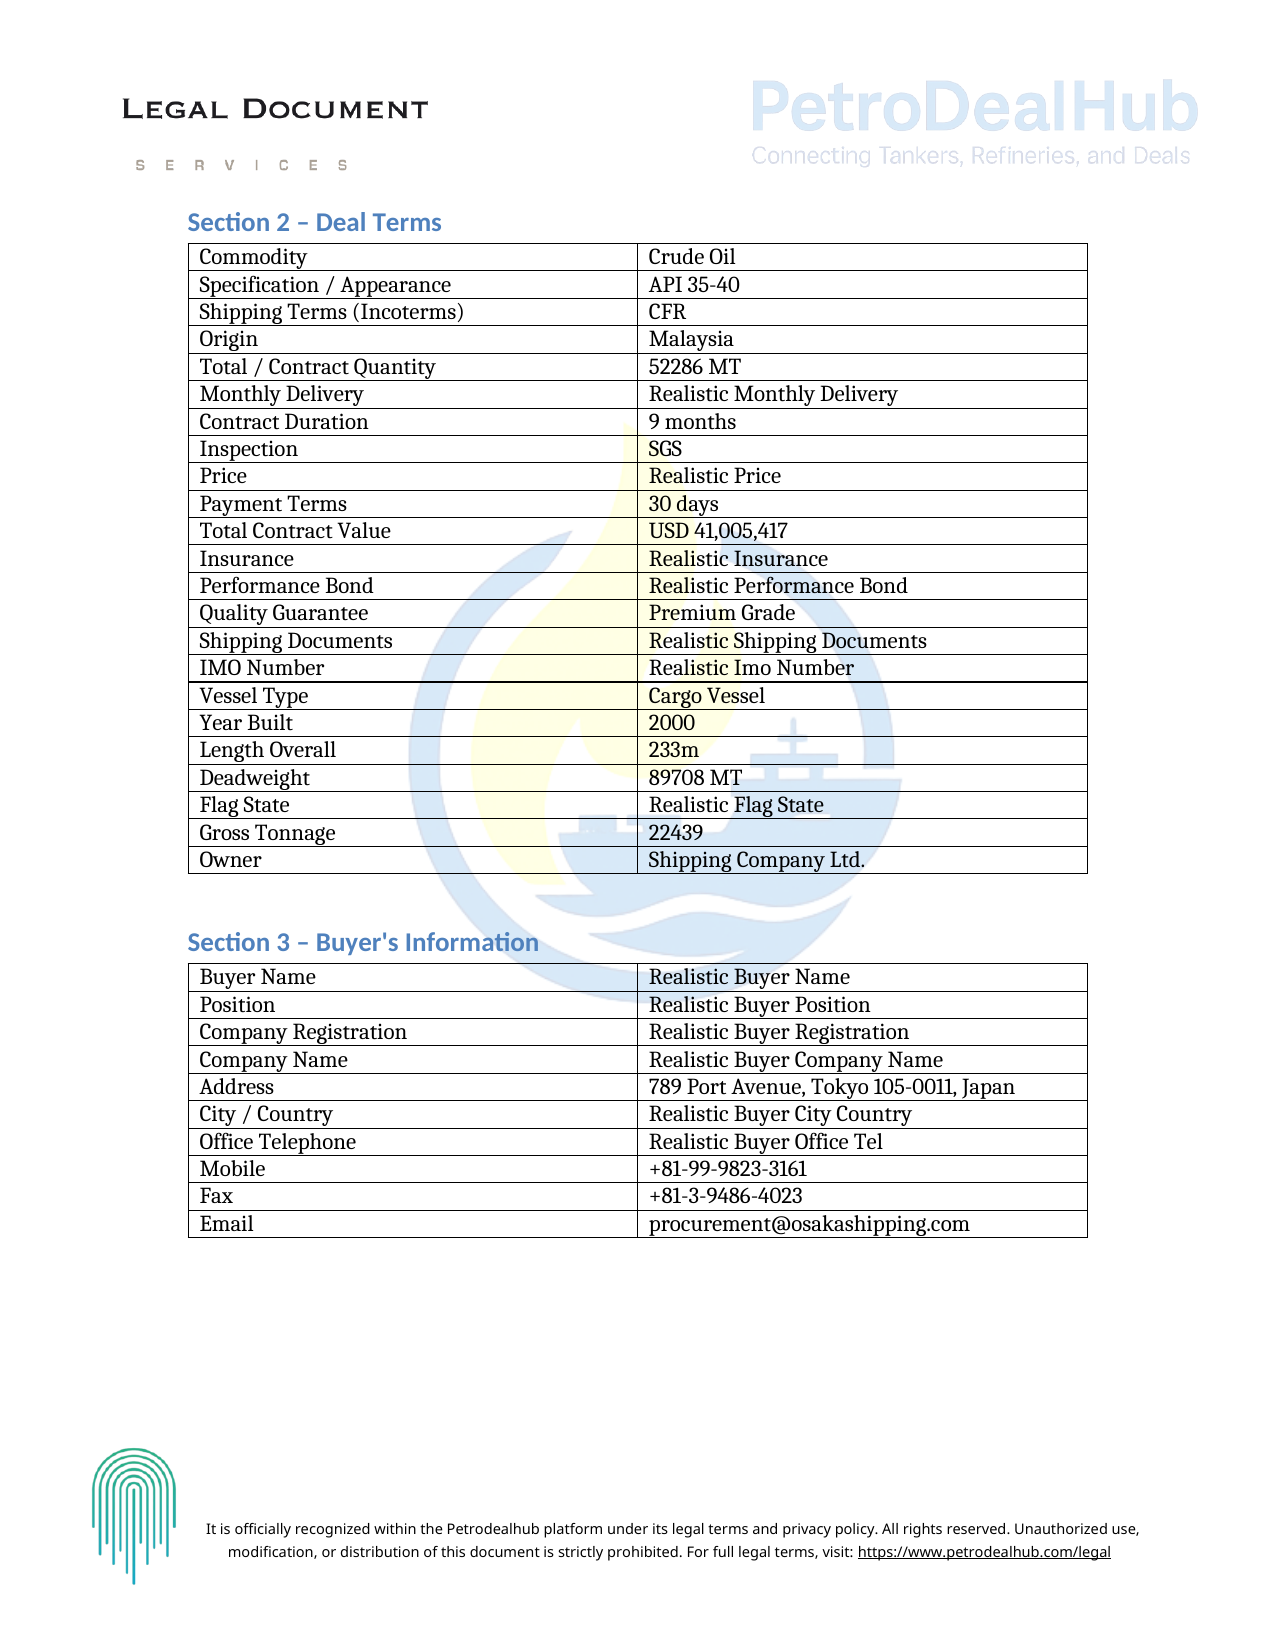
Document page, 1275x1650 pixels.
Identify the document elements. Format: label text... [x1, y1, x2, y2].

table_cell Address [189, 1074, 637, 1100]
table_cell 89708 MT [638, 765, 1087, 791]
table_cell Insurance [189, 545, 637, 572]
table_cell Total Contract Value [189, 518, 637, 544]
table_cell Realistic Flag State [638, 792, 1087, 818]
table_cell Office Telephone [189, 1129, 637, 1155]
table_cell Owner [189, 847, 637, 873]
picture [48, 151, 434, 180]
table_cell 2000 [638, 710, 1087, 736]
table_cell Email [189, 1211, 637, 1237]
table_cell Flag State [189, 792, 637, 818]
table_cell Realistic Imo Number [638, 655, 1087, 681]
table_cell Realistic Buyer Position [638, 992, 1087, 1018]
table_cell procurement@osakashipping.com [638, 1211, 1087, 1237]
table_cell Performance Bond [189, 573, 637, 599]
table_cell City / Country [189, 1101, 637, 1127]
table_cell Realistic Shipping Documents [638, 628, 1087, 654]
table_cell Realistic Buyer City Country [638, 1101, 1087, 1127]
picture [98, 88, 452, 124]
table_cell API 35-40 [638, 271, 1087, 298]
table_cell IMO Number [189, 655, 637, 681]
table_cell Shipping Documents [189, 628, 637, 654]
table_header Buyer Name [189, 964, 637, 991]
table_cell Origin [189, 326, 637, 353]
table_cell Year Built [189, 710, 637, 736]
table_cell +81-99-9823-3161 [638, 1156, 1087, 1182]
table_cell Realistic Price [638, 463, 1087, 489]
table_cell Shipping Company Ltd. [638, 847, 1087, 873]
table_cell Contract Duration [189, 409, 637, 435]
table_cell Gross Tonnage [189, 819, 637, 846]
table_cell 789 Port Avenue, Tokyo 105-0011, Japan [638, 1074, 1087, 1100]
table_cell Shipping Terms (Incoterms) [189, 299, 637, 325]
subtitle Section 2 – Deal Terms [187, 205, 1087, 238]
table_cell Price [189, 463, 637, 489]
table_cell 9 months [638, 409, 1087, 435]
table_cell Deadweight [189, 765, 637, 791]
table_cell Vessel Type [189, 683, 637, 709]
picture [80, 1441, 188, 1591]
table_cell Specification / Appearance [189, 271, 637, 298]
table_cell Company Registration [189, 1019, 637, 1045]
table_cell 22439 [638, 819, 1087, 846]
table_cell Realistic Performance Bond [638, 573, 1087, 599]
table_header Crude Oil [638, 244, 1087, 270]
table_cell Company Name [189, 1046, 637, 1073]
table_cell Quality Guarantee [189, 600, 637, 627]
table_cell Length Overall [189, 737, 637, 763]
table_cell 52286 MT [638, 354, 1087, 380]
table_cell Cargo Vessel [638, 683, 1087, 709]
table_header Realistic Buyer Name [638, 964, 1087, 991]
table_cell Realistic Buyer Registration [638, 1019, 1087, 1045]
table_cell SGS [638, 436, 1087, 462]
table_cell 30 days [638, 491, 1087, 517]
table_cell Payment Terms [189, 491, 637, 517]
table_cell +81-3-9486-4023 [638, 1183, 1087, 1210]
table_cell Mobile [189, 1156, 637, 1182]
table_cell Realistic Buyer Office Tel [638, 1129, 1087, 1155]
table_cell USD 41,005,417 [638, 518, 1087, 544]
table_cell Realistic Buyer Company Name [638, 1046, 1087, 1073]
table_header Commodity [189, 244, 637, 270]
subtitle Section 3 – Buyer's Information [187, 925, 1087, 958]
table_cell Monthly Delivery [189, 381, 637, 407]
table_cell Position [189, 992, 637, 1018]
table_cell Fax [189, 1183, 637, 1210]
table_cell Inspection [189, 436, 637, 462]
table_cell Total / Contract Quantity [189, 354, 637, 380]
table_cell Realistic Insurance [638, 545, 1087, 572]
table_cell 233m [638, 737, 1087, 763]
table_cell CFR [638, 299, 1087, 325]
table_cell Realistic Monthly Delivery [638, 381, 1087, 407]
table_cell Malaysia [638, 326, 1087, 353]
table_cell Premium Grade [638, 600, 1087, 627]
